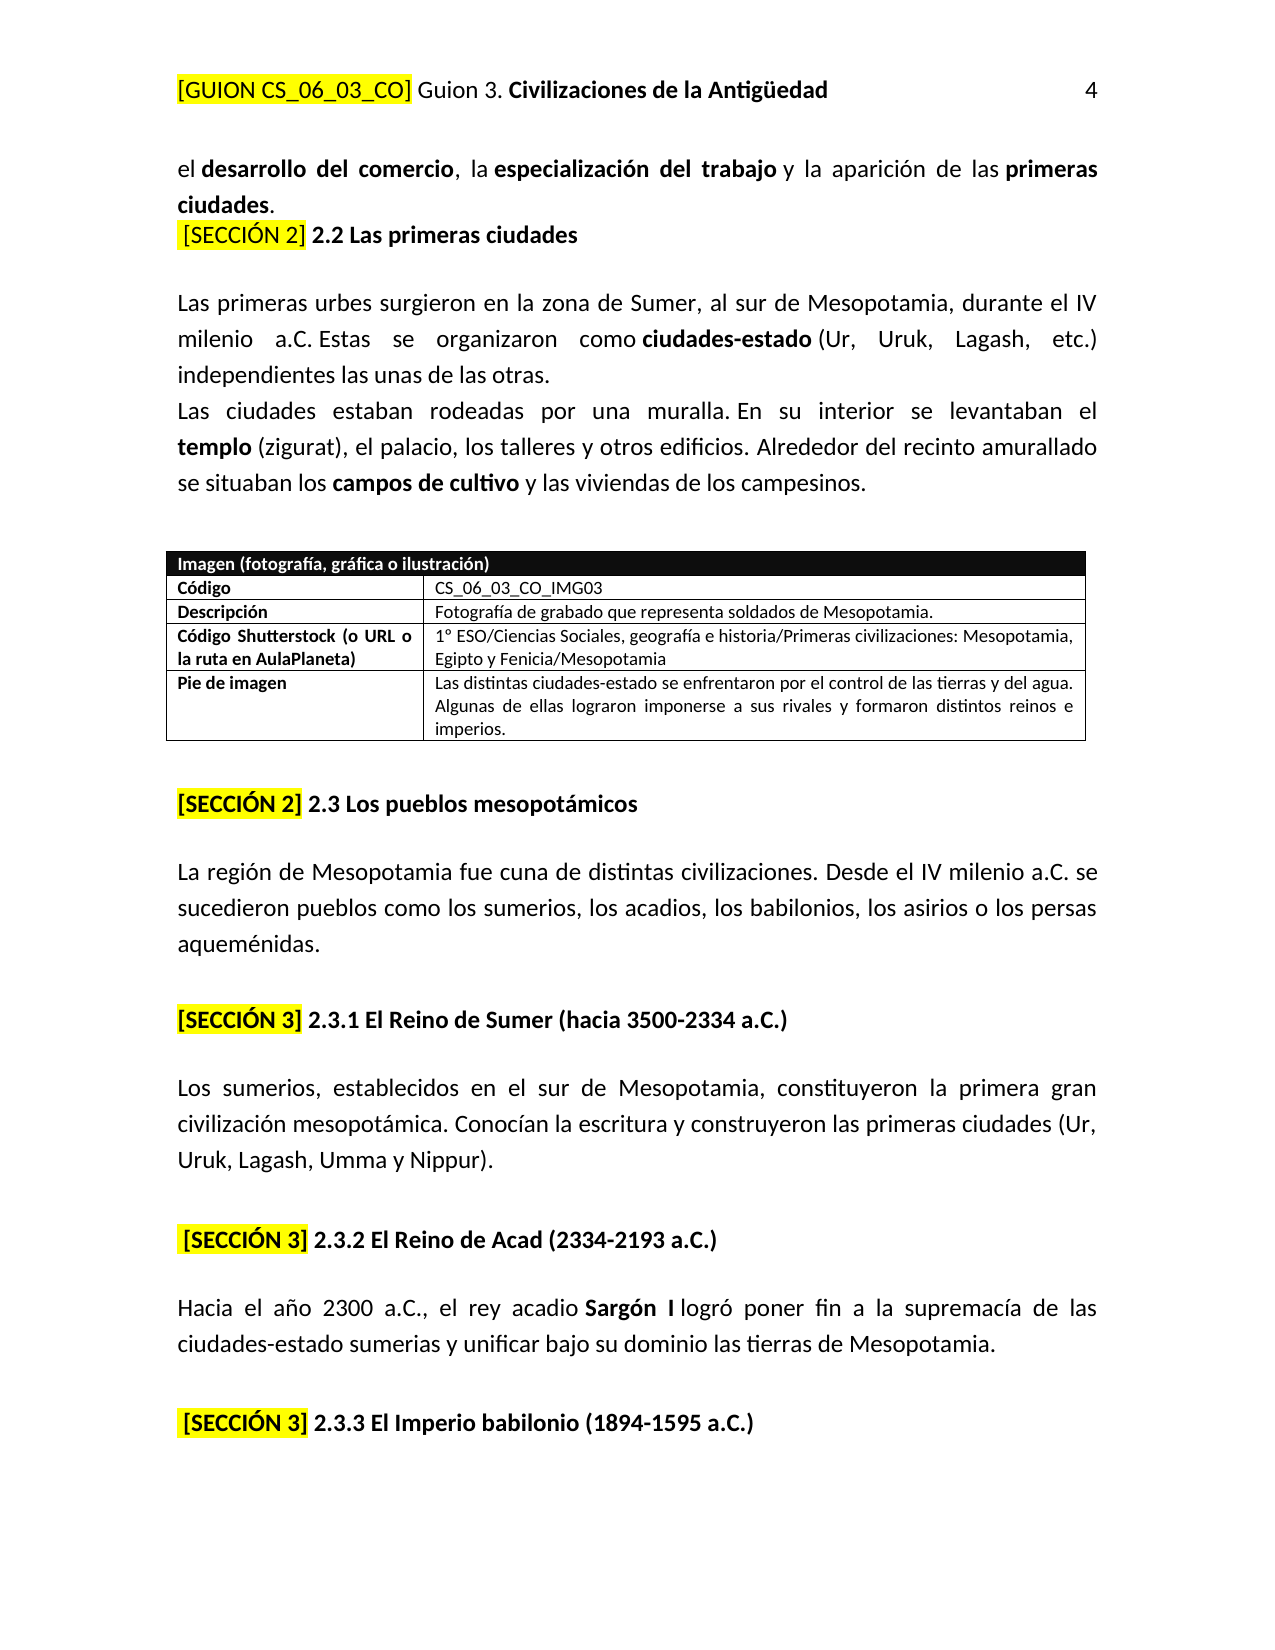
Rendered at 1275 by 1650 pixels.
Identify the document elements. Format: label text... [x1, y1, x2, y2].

table_cell Código [167, 576, 423, 599]
table_cell Las distintas ciudades-estado se enfrentaron por el control de las tierras y del agua. Algunas de ellas lograron imponerse a sus rivales y formaron distintos reinos e imperios. [424, 671, 1085, 740]
subtitle [SECCIÓN 3] 2.3.1 El Reino de Sumer (hacia 3500-2334 a.C.) [302, 1004, 1035, 1034]
text Los sumerios, establecidos en el sur de Mesopotamia, constituyeron la primera gran civilización mesopotámica. Conocían la escritura y construyeron las primeras ciudades (Ur, Uruk, Lagash, Umma y Nippur). [177, 1067, 1098, 1174]
text [SECCIÓN 2] 2.2 Las primeras ciudades [177, 219, 1098, 250]
table_cell Fotografía de grabado que representa soldados de Mesopotamia. [424, 600, 1085, 623]
subtitle [SECCIÓN 2] 2.3 Los pueblos mesopotámicos [177, 780, 1098, 819]
text Las primeras urbes surgieron en la zona de Sumer, al sur de Mesopotamia, durante el IV milenio a.C. Estas se organizaron como ciudades-estado (Ur, Uruk, Lagash, etc.) independientes las unas de las otras. [177, 282, 1098, 390]
table_cell 1º ESO/Ciencias Sociales, geografía e historia/Primeras civilizaciones: Mesopotamia, Egipto y Fenicia/Mesopotamia [424, 624, 1085, 670]
text Hacia el año 2300 a.C., el rey acadio Sargón I logró poner fin a la supremacía de las ciudades-estado sumerias y unificar bajo su dominio las tierras de Mesopotamia. [177, 1286, 1098, 1358]
table_cell Pie de imagen [167, 671, 423, 740]
subtitle [SECCIÓN 3] 2.3.3 El Imperio babilonio (1894-1595 a.C.) [177, 1407, 1035, 1438]
table_header Imagen (fotografía, gráfica o ilustración) [167, 552, 1085, 575]
text La región de Mesopotamia fue cuna de distintas civilizaciones. Desde el IV milenio a.C. se sucedieron pueblos como los sumerios, los acadios, los babilonios, los asirios o los persas aqueménidas. [177, 851, 1098, 959]
table_cell CS_06_03_CO_IMG03 [424, 576, 1085, 599]
table_cell Descripción [167, 600, 423, 623]
table_cell Código Shutterstock (o URL o la ruta en AulaPlaneta) [167, 624, 423, 670]
subtitle [SECCIÓN 3] 2.3.2 El Reino de Acad (2334-2193 a.C.) [308, 1224, 1035, 1254]
